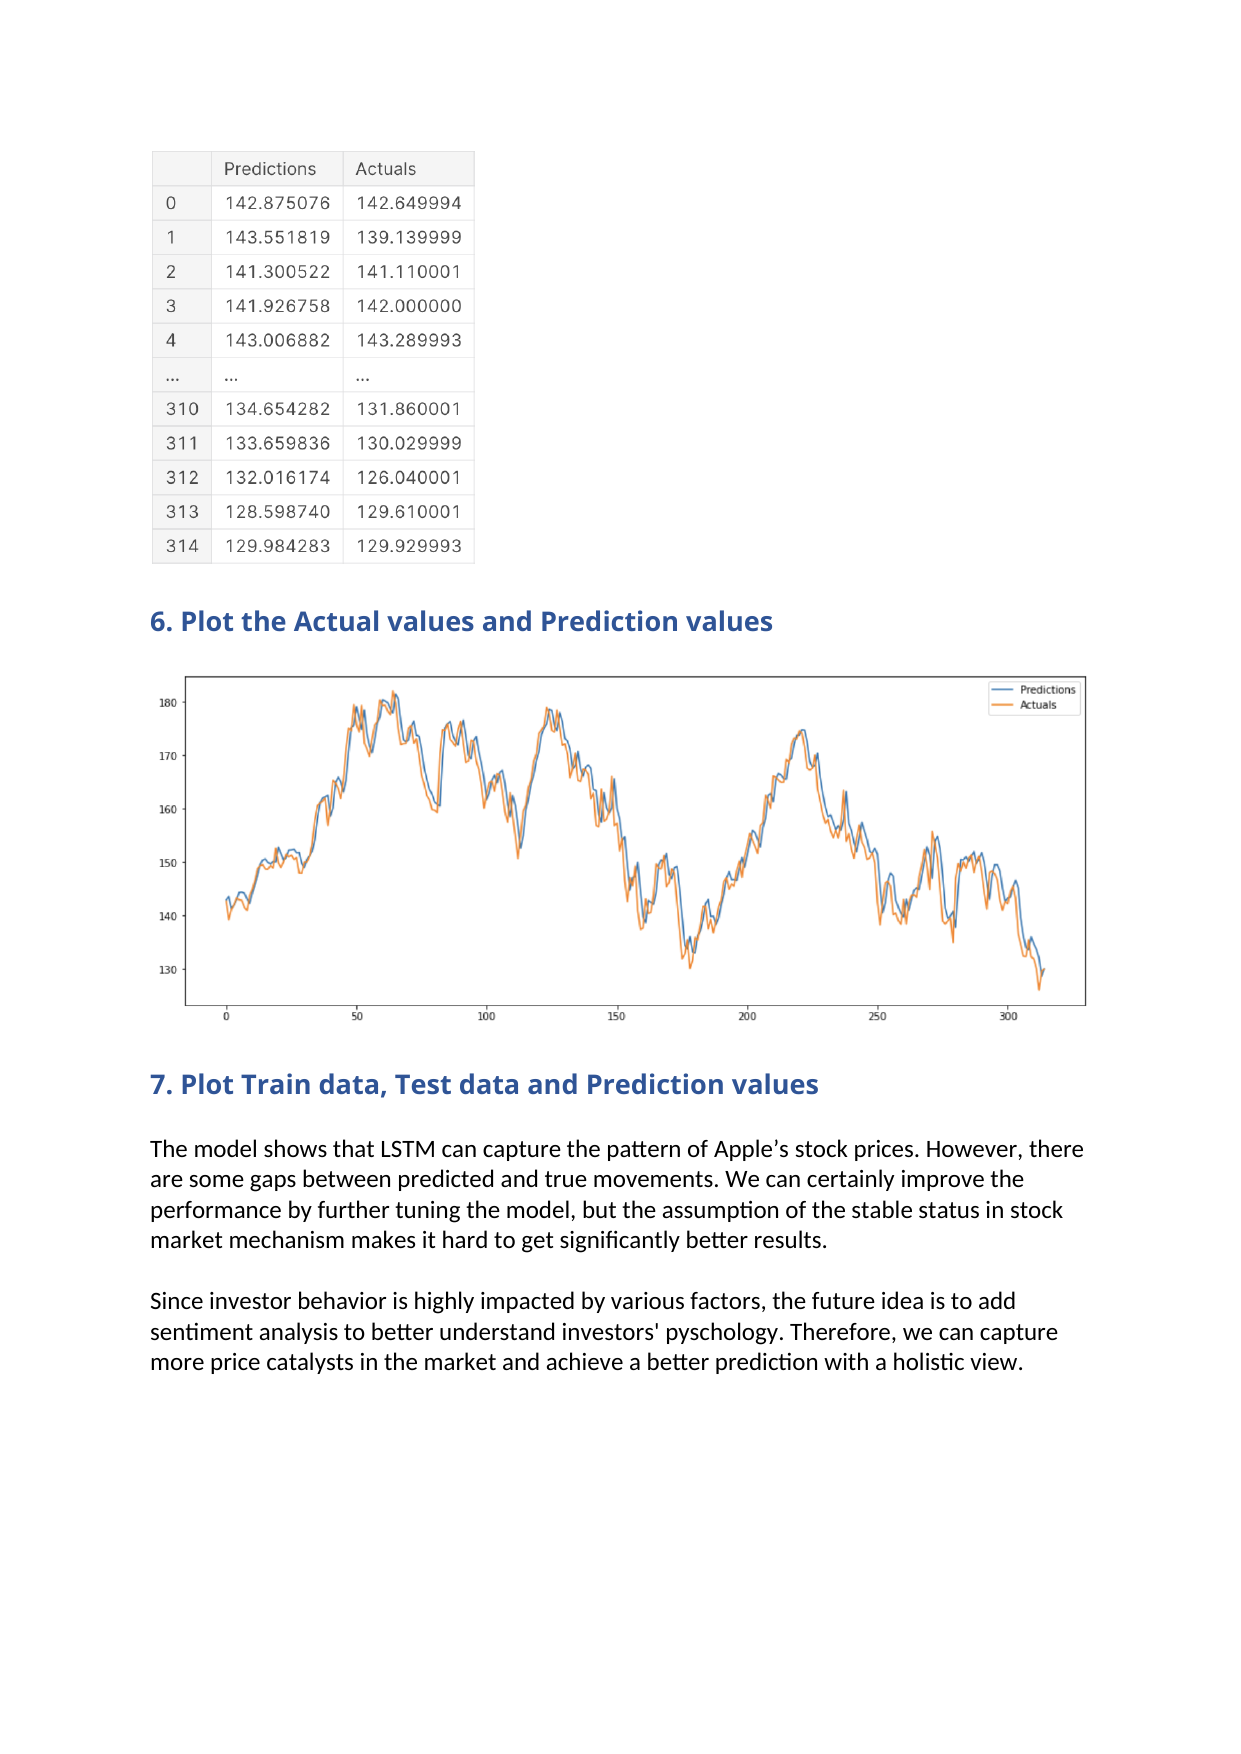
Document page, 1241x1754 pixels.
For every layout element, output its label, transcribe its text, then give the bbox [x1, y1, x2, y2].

picture [150, 150, 479, 568]
subtitle 7. Plot Train data, Test data and Prediction values [150, 1066, 1090, 1102]
text Since investor behavior is highly impacted by various factors, the future idea is to add sentiment analysis to better understand investors' pyschology. Therefore, we can capture more price catalysts in the market and achieve a better prediction with a holistic view. [150, 1286, 1090, 1377]
text The model shows that LSTM can capture the pattern of Apple’s stock prices. However, there are some gaps between predicted and true movements. We can certainly improve the performance by further tuning the model, but the assumption of the stable status in stock market mechanism makes it hard to get significantly better results. [150, 1133, 1090, 1255]
picture [150, 669, 1091, 1031]
subtitle 6. Plot the Actual values and Prediction values [150, 602, 1090, 639]
